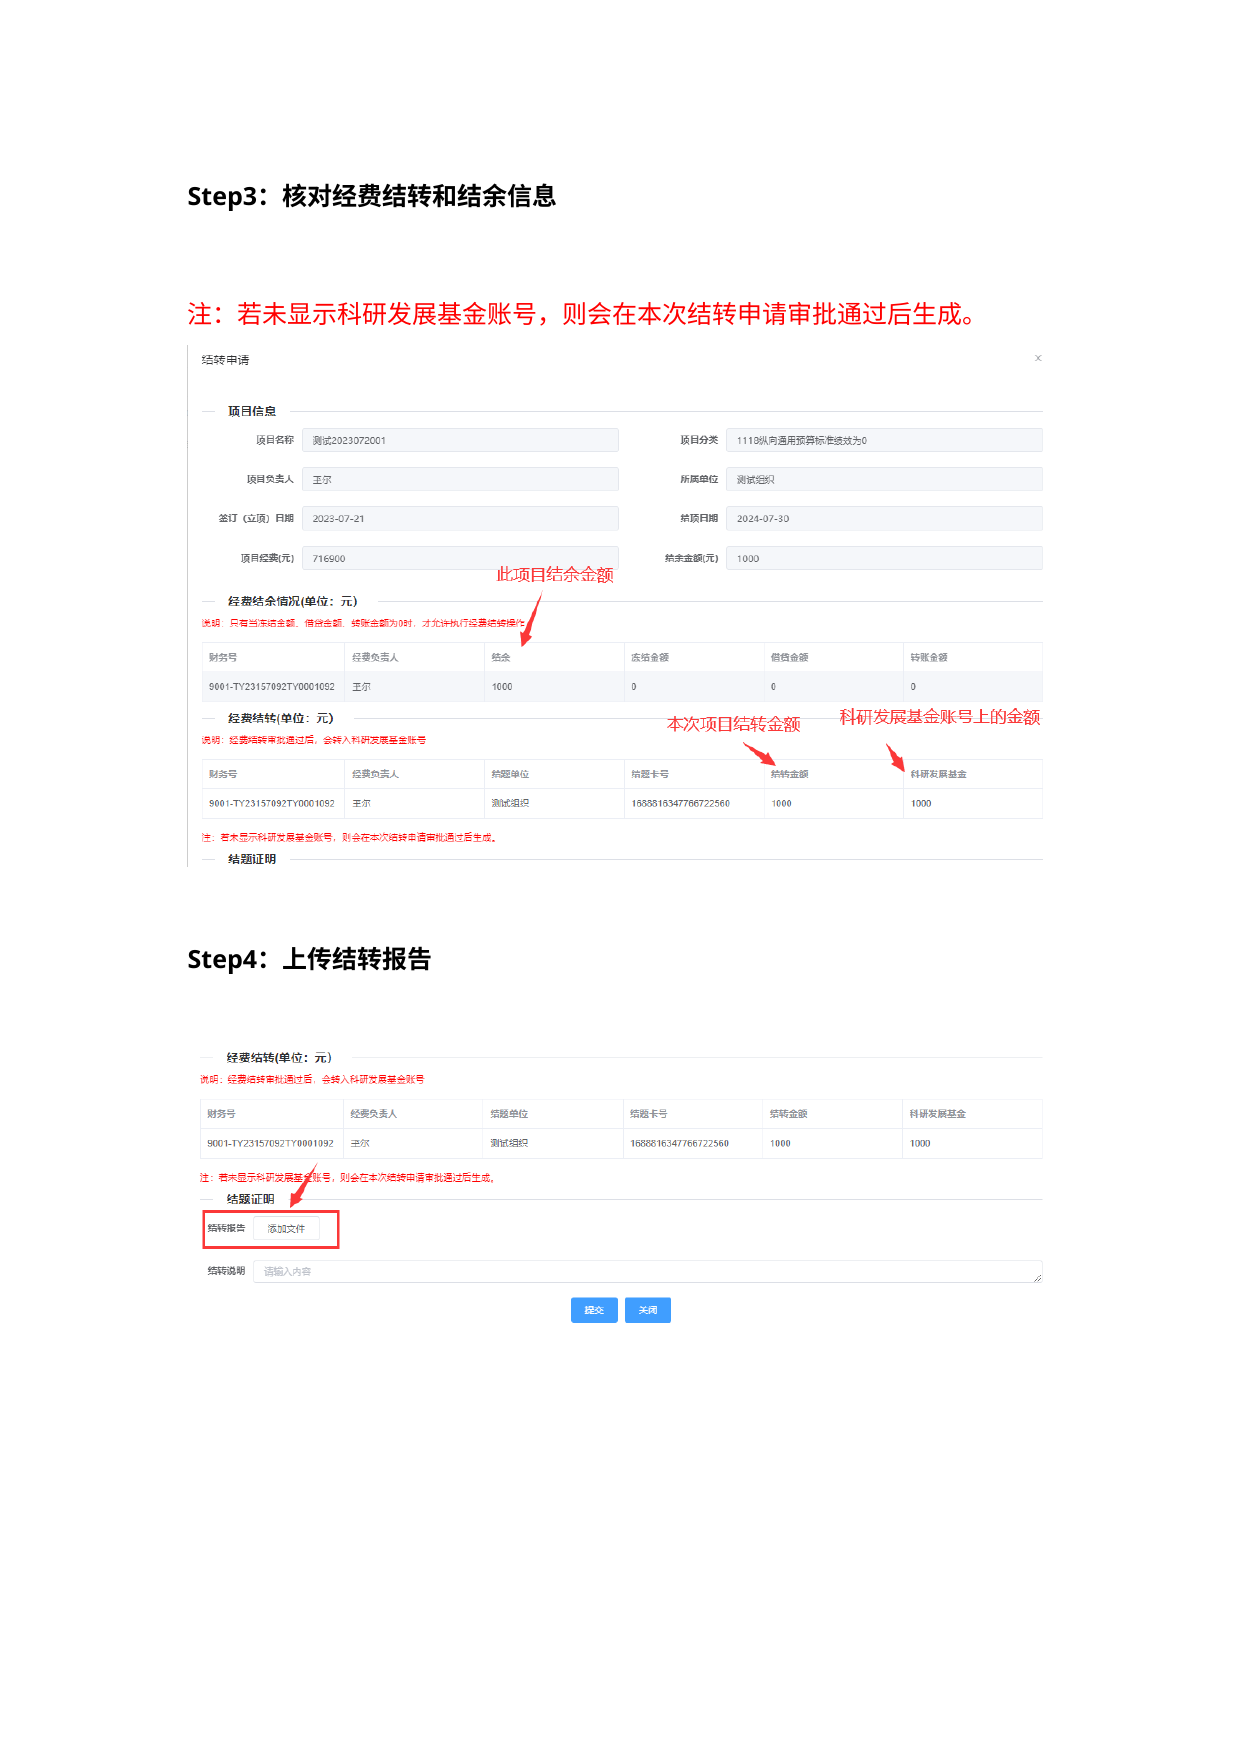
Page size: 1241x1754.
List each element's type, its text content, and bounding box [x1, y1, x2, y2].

text 注：若未显示科研发展基金账号，则会在本次结转申请审批通过后生成。 [187, 280, 1053, 345]
picture [187, 1042, 1053, 1339]
subtitle Step3：核对经费结转和结余信息 [187, 162, 1053, 227]
picture [187, 345, 1053, 867]
subtitle Step4：上传结转报告 [187, 925, 1053, 990]
